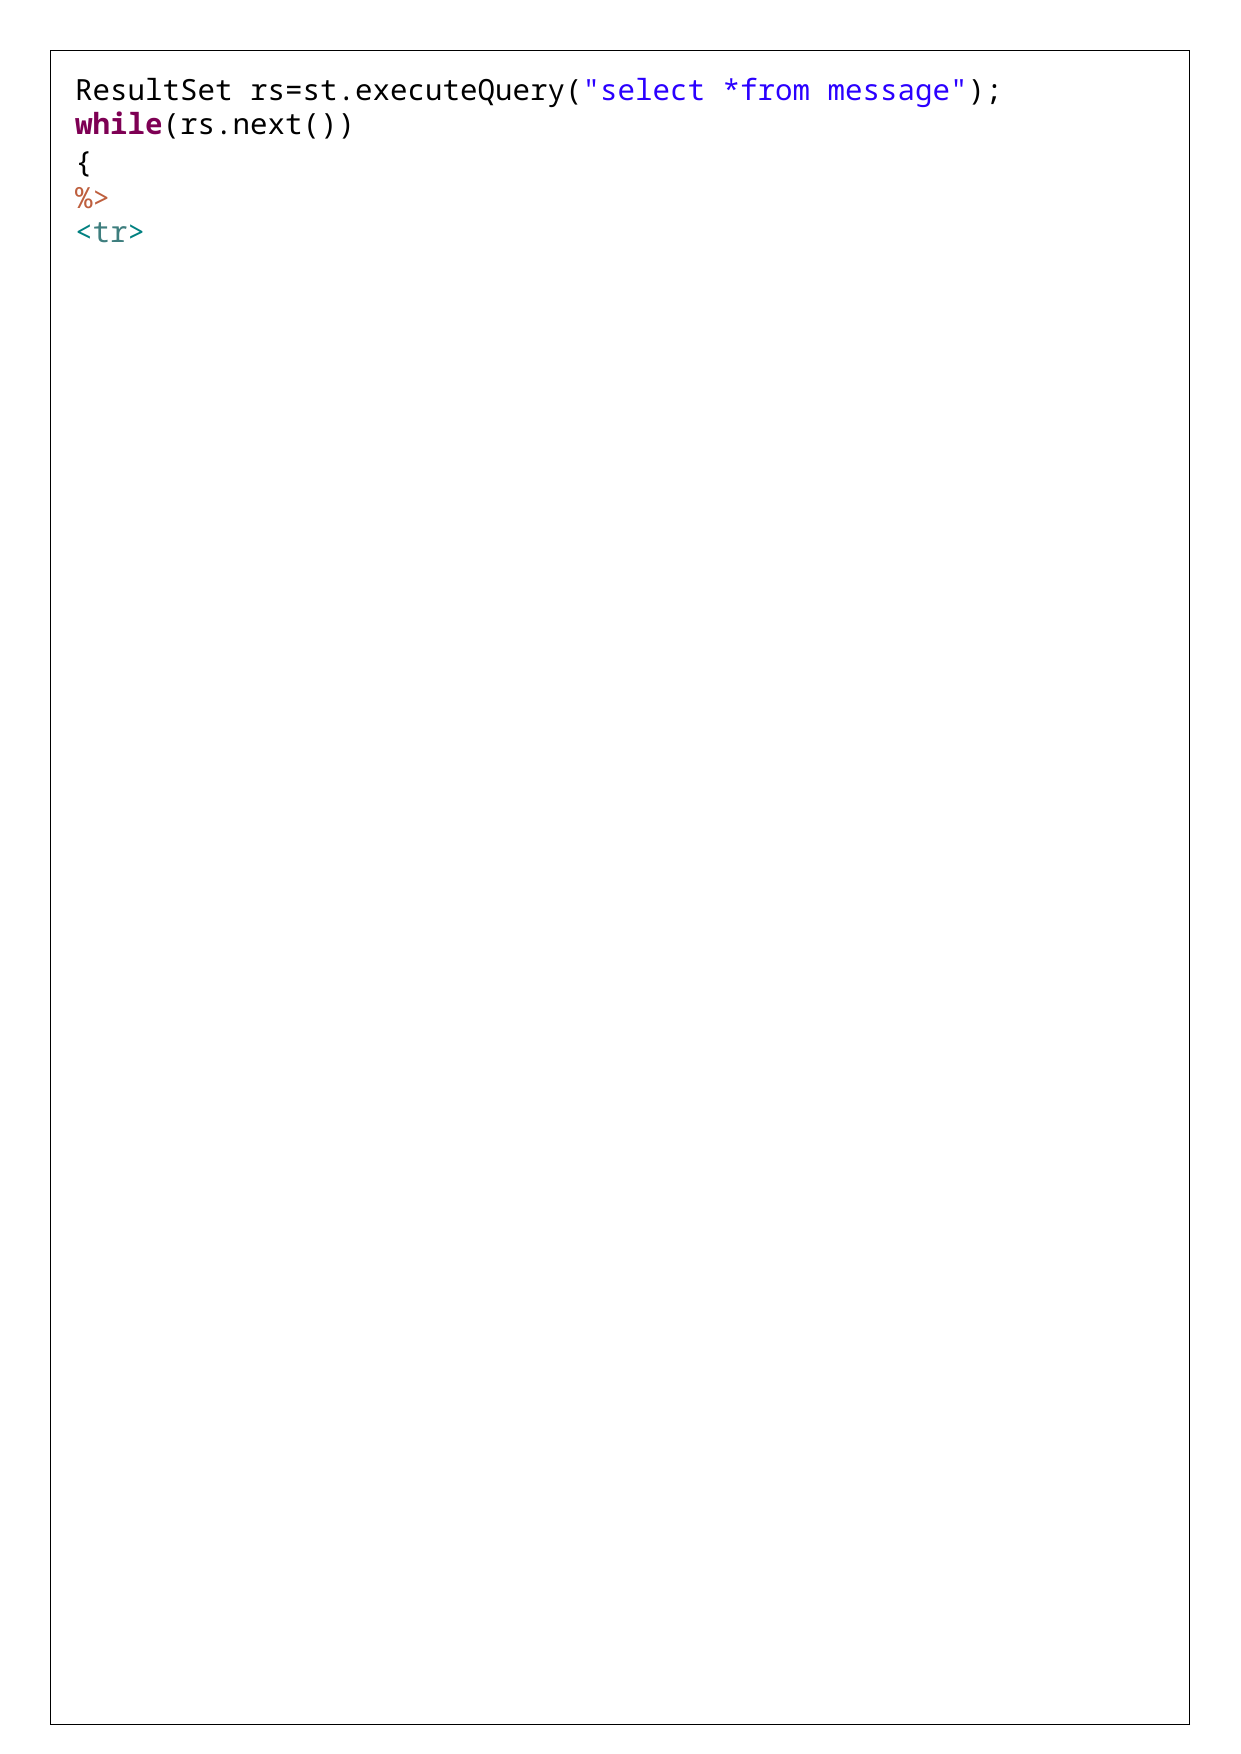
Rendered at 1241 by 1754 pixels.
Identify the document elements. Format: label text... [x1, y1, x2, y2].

text <tr> [75, 215, 1180, 249]
text %> [75, 181, 1180, 215]
text ResultSet rs=st.executeQuery("select *from message"); [75, 73, 1180, 107]
text { [75, 141, 1180, 181]
text while(rs.next()) [75, 107, 1180, 141]
